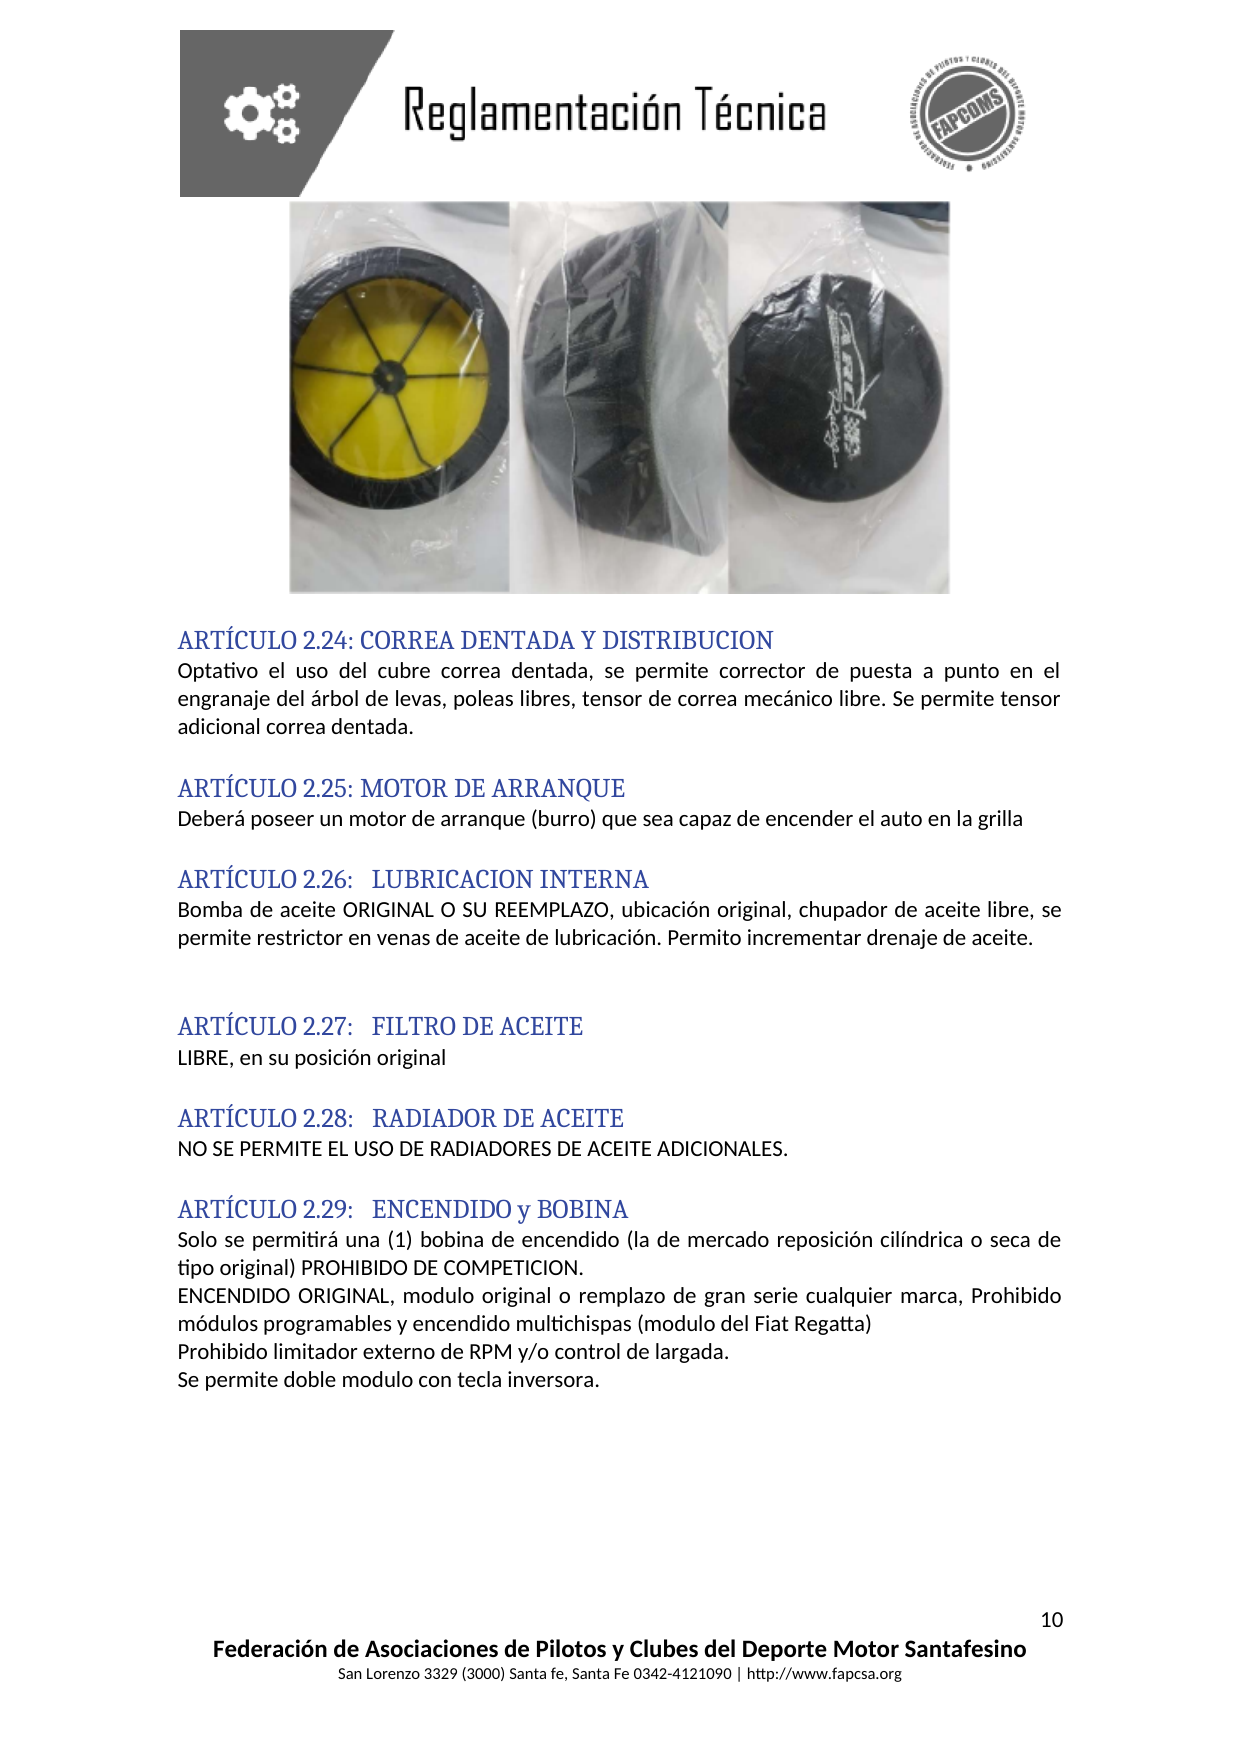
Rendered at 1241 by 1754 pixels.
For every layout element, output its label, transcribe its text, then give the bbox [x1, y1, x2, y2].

subtitle ARTÍCULO 2.24: CORREA DENTADA Y DISTRIBUCION [177, 625, 1063, 656]
text LIBRE, en su posición original [177, 1043, 1063, 1071]
text NO SE PERMITE EL USO DE RADIADORES DE ACEITE ADICIONALES. [177, 1134, 1063, 1162]
text Deberá poseer un motor de arranque (burro) que sea capaz de encender el auto en la grilla [177, 804, 1063, 832]
text Bomba de aceite ORIGINAL O SU REEMPLAZO, ubicación original, chupador de aceite libre, se permite restrictor en venas de aceite de lubricación. Permito incrementar drenaje de aceite. [177, 895, 1063, 951]
picture [176, 30, 1063, 594]
text Se permite doble modulo con tecla inversora. [177, 1365, 1063, 1393]
text ENCENDIDO ORIGINAL, modulo original o remplazo de gran serie cualquier marca, Prohibido módulos programables y encendido multichispas (modulo del Fiat Regatta) [177, 1281, 1063, 1337]
text Solo se permitirá una (1) bobina de encendido (la de mercado reposición cilíndrica o seca de tipo original) PROHIBIDO DE COMPETICION. [177, 1225, 1063, 1281]
subtitle ARTÍCULO 2.25: MOTOR DE ARRANQUE [177, 773, 1063, 804]
text Prohibido limitador externo de RPM y/o control de largada. [177, 1337, 1063, 1365]
subtitle ARTÍCULO 2.28: RADIADOR DE ACEITE [177, 1103, 1063, 1134]
subtitle ARTÍCULO 2.29: ENCENDIDO y BOBINA [177, 1194, 1063, 1225]
text Optativo el uso del cubre correa dentada, se permite corrector de puesta a punto en el engranaje del árbol de levas, poleas libres, tensor de correa mecánico libre. Se permite tensor adicional correa dentada. [177, 656, 1063, 741]
subtitle ARTÍCULO 2.27: FILTRO DE ACEITE [177, 1011, 1063, 1043]
subtitle ARTÍCULO 2.26: LUBRICACION INTERNA [177, 864, 1063, 895]
